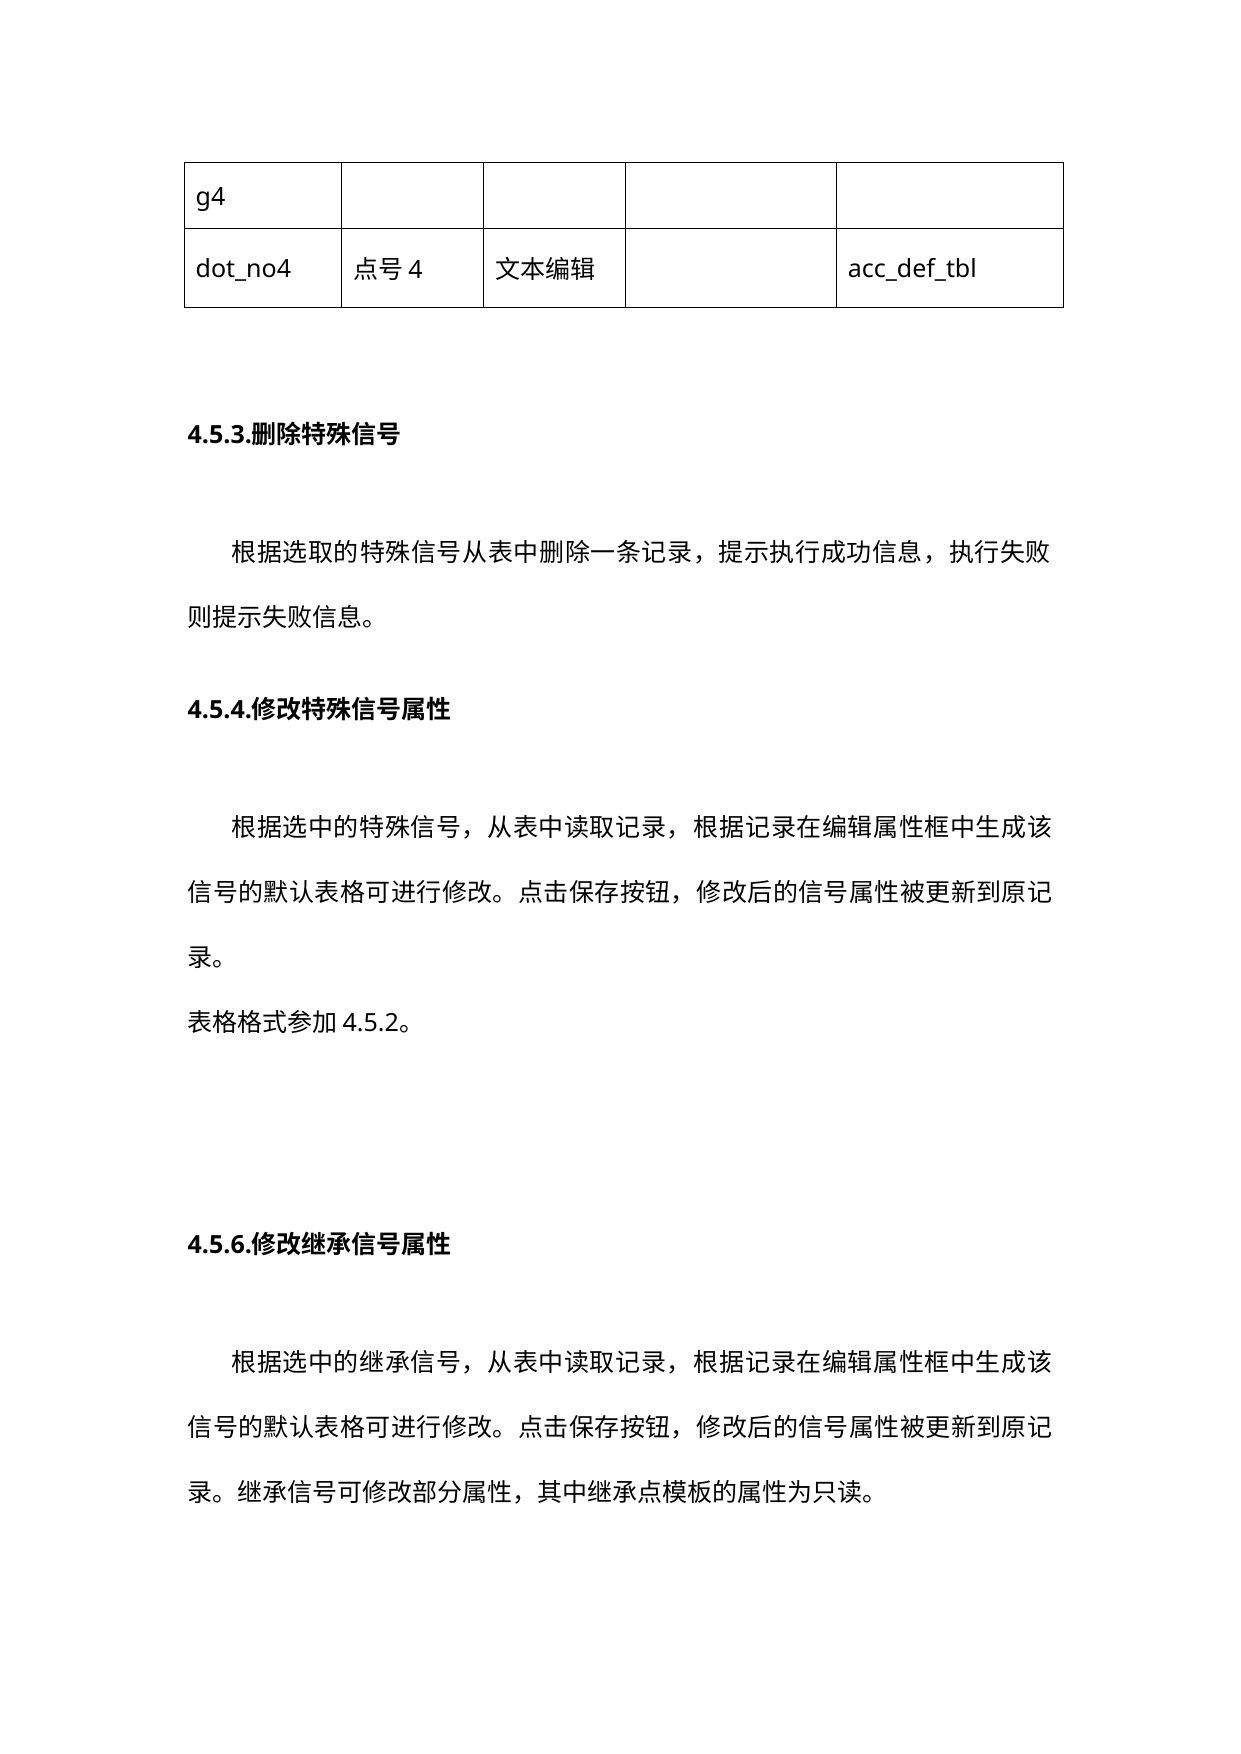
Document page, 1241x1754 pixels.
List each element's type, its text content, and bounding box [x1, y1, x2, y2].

subtitle 4.5.4.修改特殊信号属性 [187, 675, 1053, 740]
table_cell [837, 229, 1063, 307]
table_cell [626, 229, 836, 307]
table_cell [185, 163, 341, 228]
text 根据选中的特殊信号，从表中读取记录，根据记录在编辑属性框中生成该信号的默认表格可进行修改。点击保存按钮，修改后的信号属性被更新到原记录。 [187, 793, 1053, 988]
subtitle 4.5.3.删除特殊信号 [187, 400, 1053, 465]
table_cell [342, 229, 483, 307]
text 表格格式参加4.5.2。 [187, 988, 1053, 1053]
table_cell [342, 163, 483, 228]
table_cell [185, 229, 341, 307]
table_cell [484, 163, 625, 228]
text 根据选取的特殊信号从表中删除一条记录，提示执行成功信息，执行失败则提示失败信息。 [187, 518, 1053, 648]
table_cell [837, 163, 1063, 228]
subtitle 4.5.6.修改继承信号属性 [187, 1210, 1053, 1275]
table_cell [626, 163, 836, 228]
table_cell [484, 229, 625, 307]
text 根据选中的继承信号，从表中读取记录，根据记录在编辑属性框中生成该信号的默认表格可进行修改。点击保存按钮，修改后的信号属性被更新到原记录。继承信号可修改部分属性，其中继承点模板的属性为只读。 [187, 1328, 1053, 1523]
